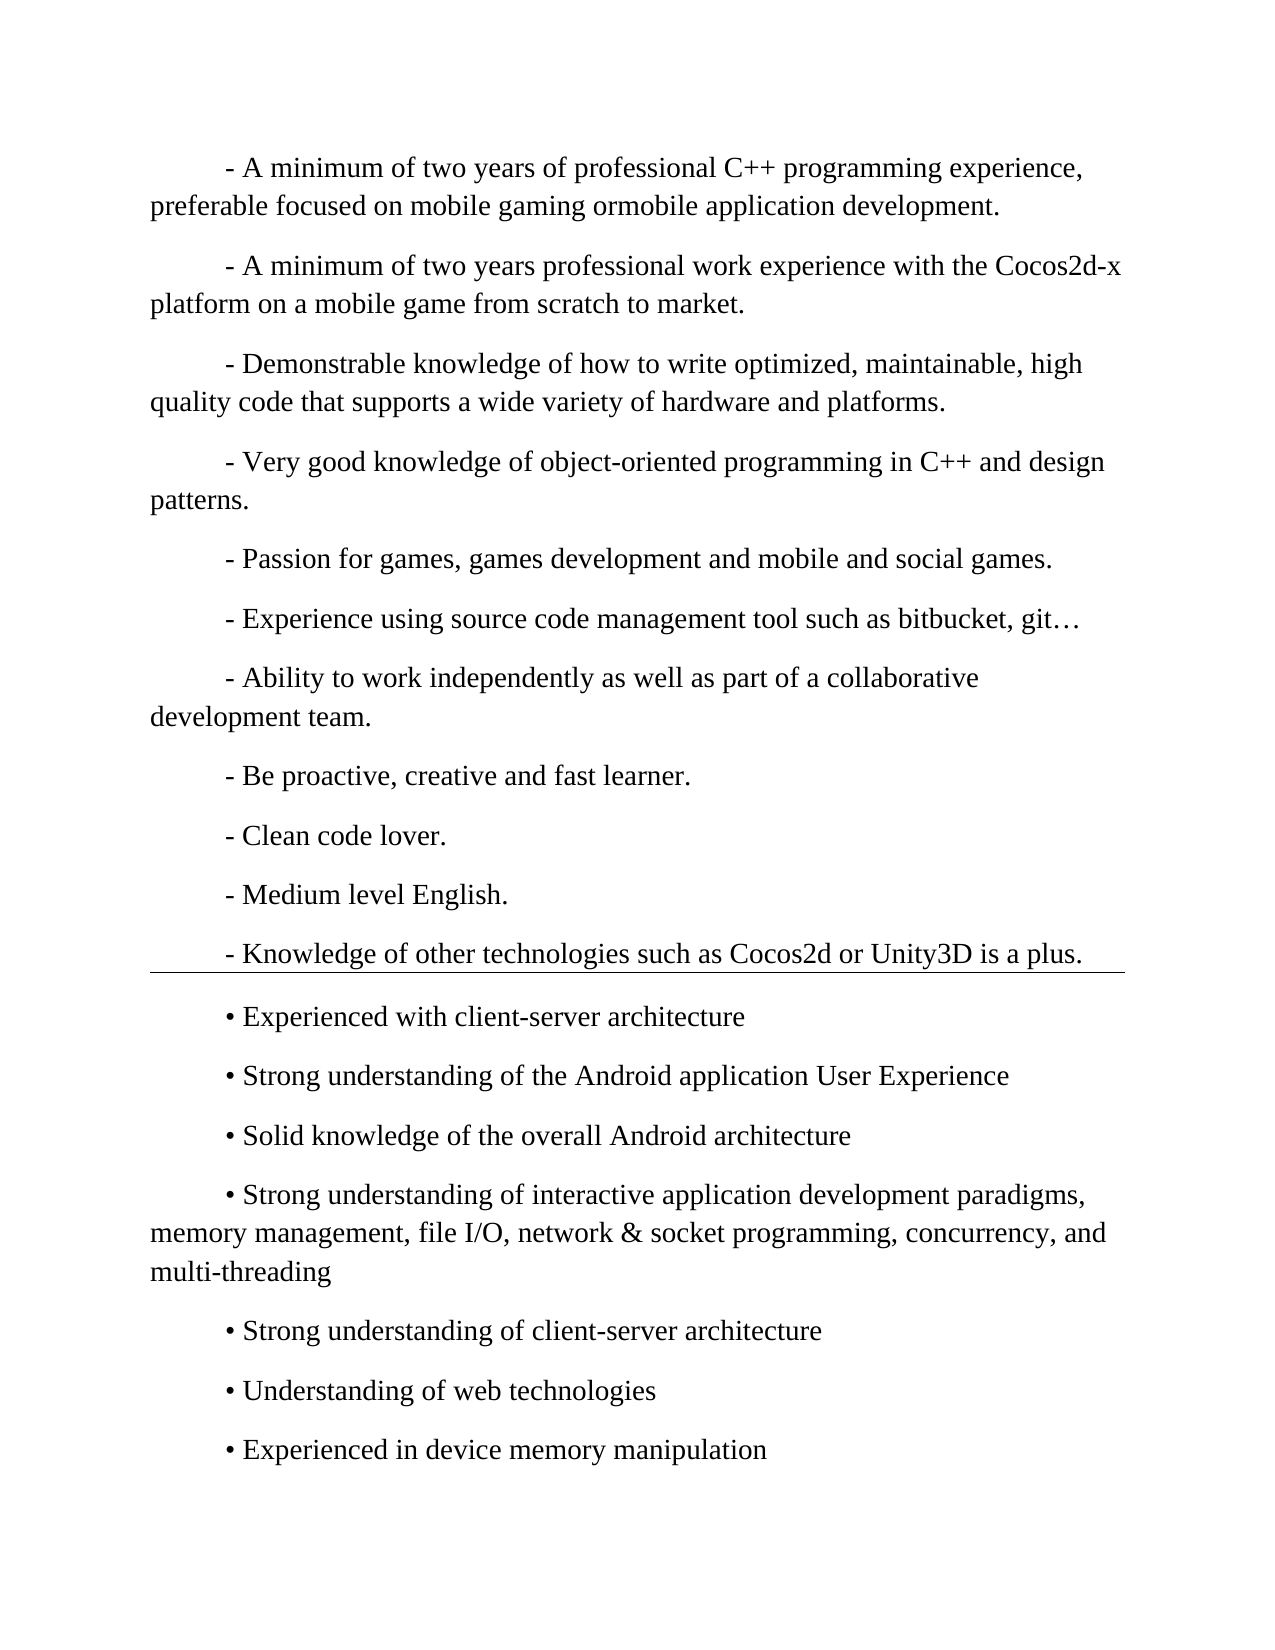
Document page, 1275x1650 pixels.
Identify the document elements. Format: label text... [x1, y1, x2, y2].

text • Strong understanding of interactive application development paradigms, memory management, file I/O, network & socket programming, concurrency, and multi-threading [150, 1177, 1125, 1288]
text - A minimum of two years professional work experience with the Cocos2d-x platform on a mobile game from scratch to market. [150, 248, 1125, 320]
text • Understanding of web technologies [150, 1373, 1125, 1406]
text - Clean code lover. [150, 818, 1125, 851]
text • Strong understanding of the Android application User Experience [150, 1058, 1125, 1092]
text - Very good knowledge of object-oriented programming in C++ and design patterns. [150, 444, 1125, 516]
text - Passion for games, games development and mobile and social games. [150, 542, 1125, 575]
text • Solid knowledge of the overall Android architecture [150, 1118, 1125, 1151]
text - A minimum of two years of professional C++ programming experience, preferable focused on mobile gaming ormobile application development. [150, 150, 1125, 222]
text • Experienced with client-server architecture [150, 999, 1125, 1032]
text • Strong understanding of client-server architecture [150, 1313, 1125, 1347]
text - Medium level English. [150, 877, 1125, 911]
text - Experience using source code management tool such as bitbucket, git… [150, 601, 1125, 634]
text - Demonstrable knowledge of how to write optimized, maintainable, high quality code that supports a wide variety of hardware and platforms. [150, 346, 1125, 418]
text - Be proactive, creative and fast learner. [150, 758, 1125, 792]
text • Experienced in device memory manipulation [150, 1432, 1125, 1466]
text - Ability to work independently as well as part of a collaborative development team. [150, 660, 1125, 732]
text - Knowledge of other technologies such as Cocos2d or Unity3D is a plus. [150, 936, 1125, 972]
